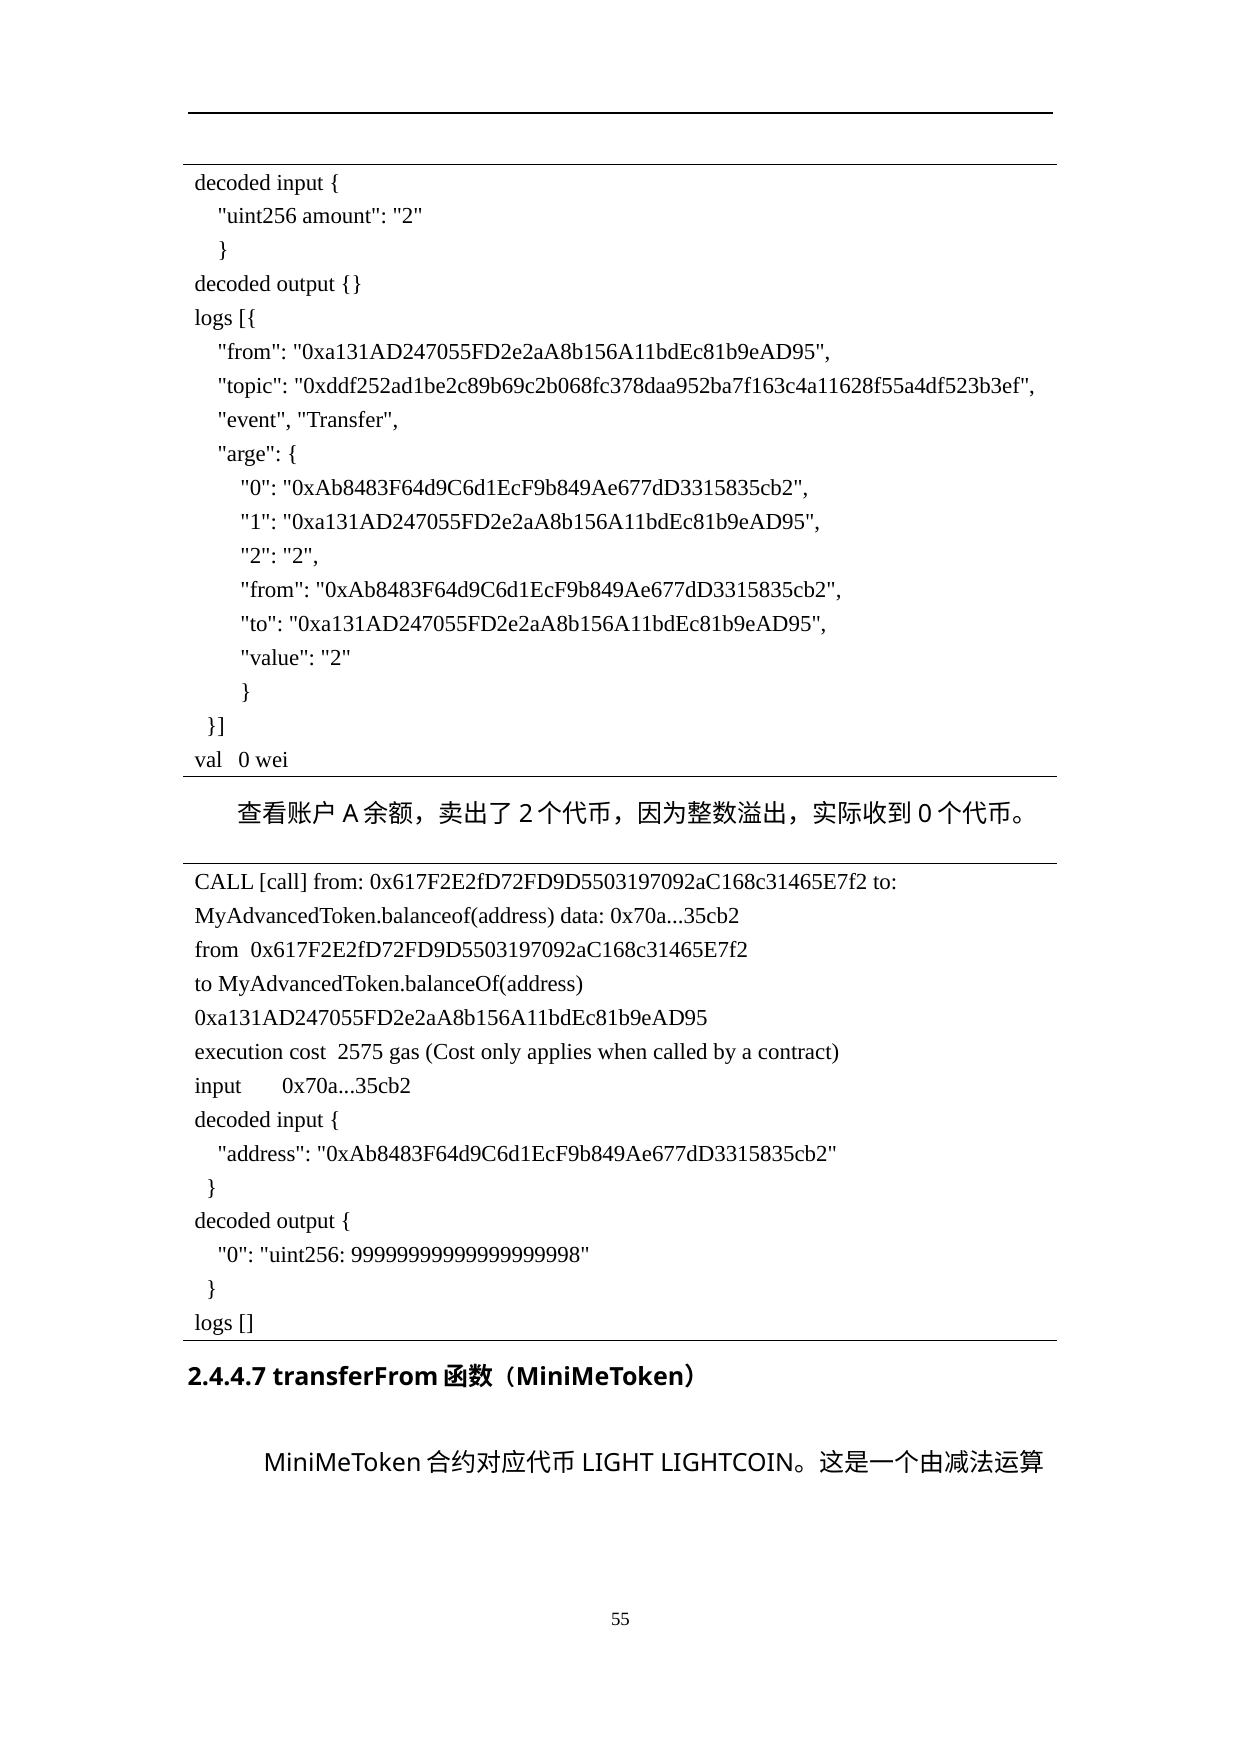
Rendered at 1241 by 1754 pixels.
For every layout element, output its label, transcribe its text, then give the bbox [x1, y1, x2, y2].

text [187, 1427, 1053, 1495]
text 查看账户A余额，卖出了2个代币，因为整数溢出，实际收到0个代币。 [187, 777, 1053, 845]
table_header CALL [call] from: 0x617F2E2fD72FD9D5503197092aC168c31465E7f2 to: MyAdvancedToken.balanceof(address) data: 0x70a...35cb2 from 0x617F2E2fD72FD9D5503197092aC168c31465E7f2 to MyAdvancedToken.balanceOf(address) 0xa131AD247055FD2e2aA8b156A11bdEc81b9eAD95 execution cost 2575 gas (Cost only applies when called by a contract) input 0x70a...35cb2 decoded input { "address": "0xAb8483F64d9C6d1EcF9b849Ae677dD3315835cb2" } decoded output { "0": "uint256: 99999999999999999998" } logs [] [183, 864, 1057, 1340]
text 2.4.4.7 transferFrom函数（MiniMeToken） [187, 1341, 1053, 1409]
table_header decoded input { "uint256 amount": "2" } decoded output {} logs [{ "from": "0xa131AD247055FD2e2aA8b156A11bdEc81b9eAD95", "topic": "0xddf252ad1be2c89b69c2b068fc378daa952ba7f163c4a11628f55a4df523b3ef", "event", "Transfer", "arge": { "0": "0xAb8483F64d9C6d1EcF9b849Ae677dD3315835cb2", "1": "0xa131AD247055FD2e2aA8b156A11bdEc81b9eAD95", "2": "2", "from": "0xAb8483F64d9C6d1EcF9b849Ae677dD3315835cb2", "to": "0xa131AD247055FD2e2aA8b156A11bdEc81b9eAD95", "value": "2" } }] val 0 wei [183, 165, 1057, 776]
